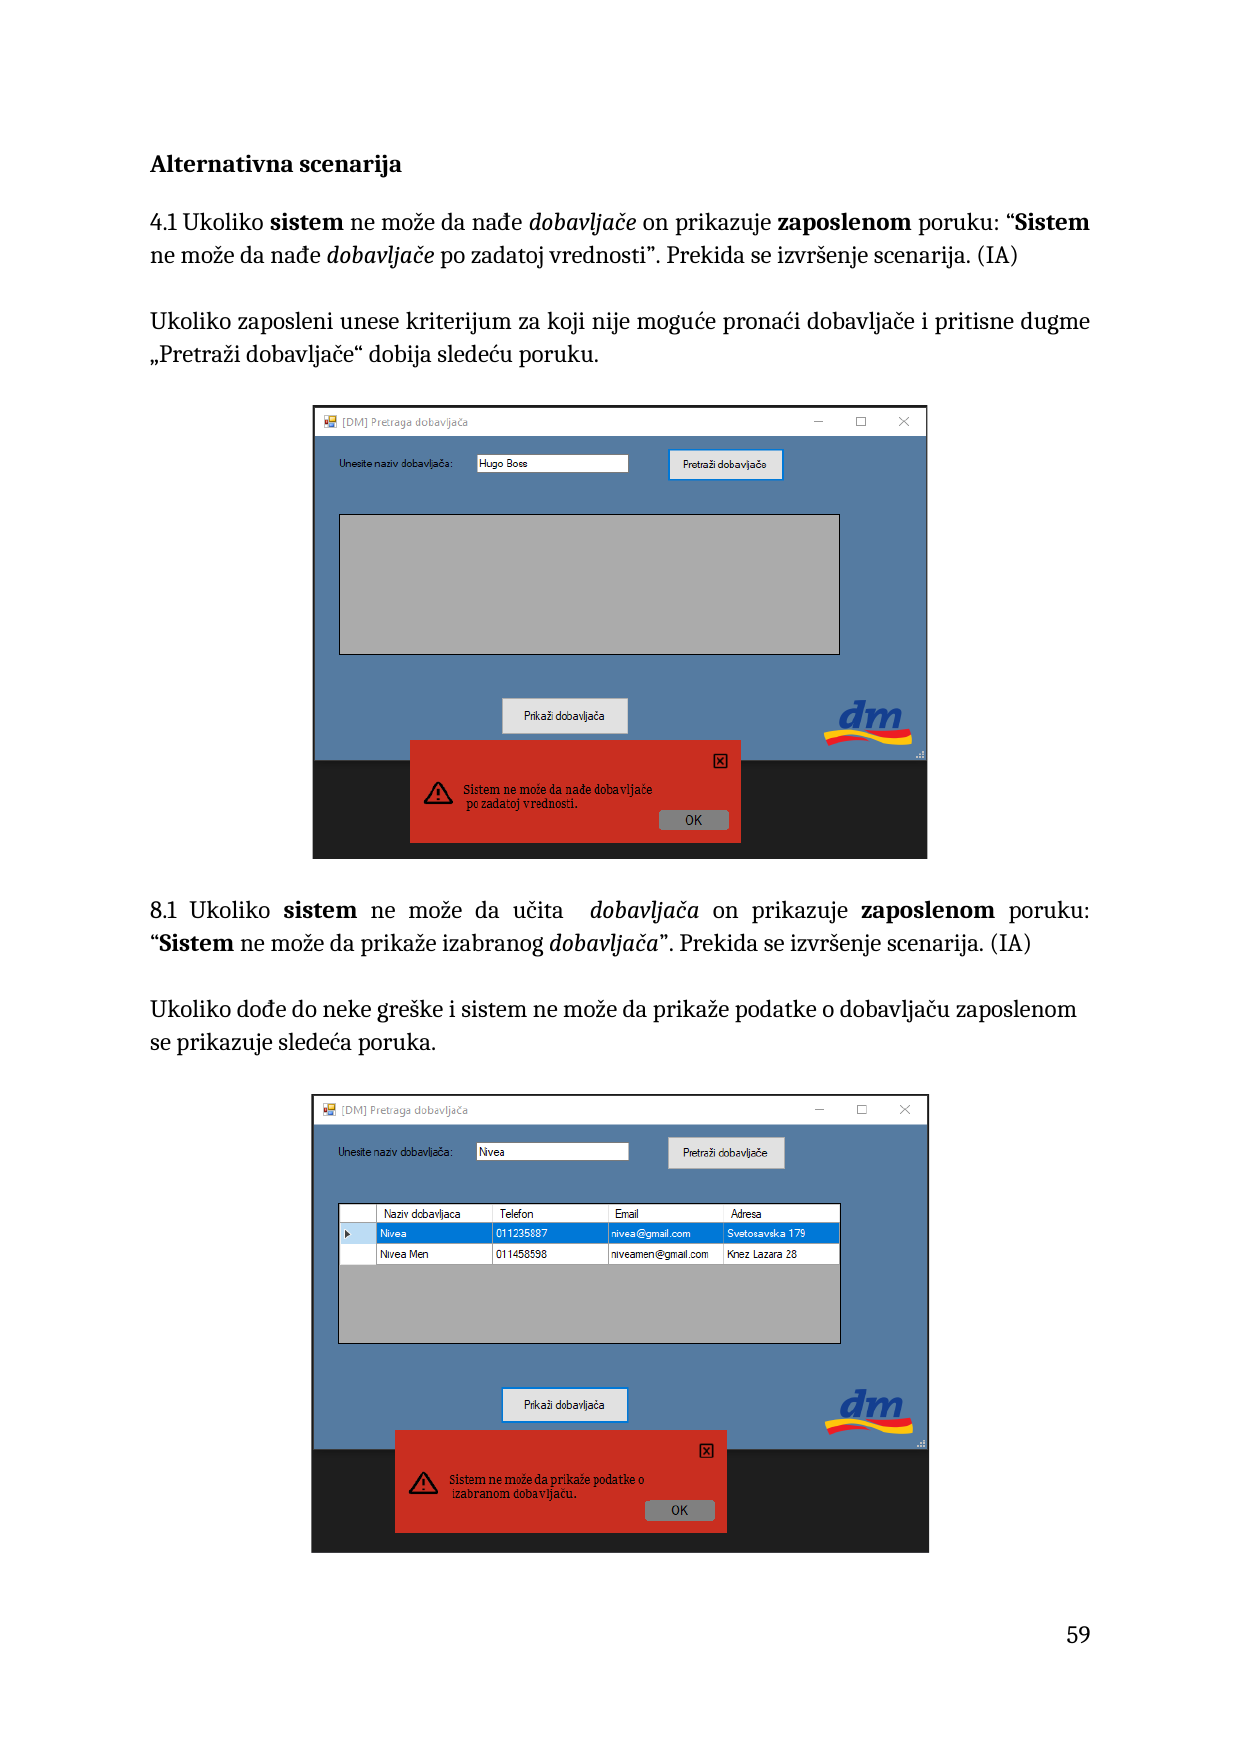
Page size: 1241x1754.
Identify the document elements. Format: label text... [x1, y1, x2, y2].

text Ukoliko dođe do neke greške i sistem ne može da prikaže podatke o dobavljaču zaposlenom se prikazuje sledeća poruka. [150, 995, 1090, 1057]
text Ukoliko zaposleni unese kriterijum za koji nije moguće pronaći dobavljače i pritisne dugme „Pretraži dobavljače“ dobija sledeću poruku. [150, 307, 1090, 368]
text 8.1 Ukoliko sistem ne može da učita dobavljača on prikazuje zaposlenom poruku: “Sistem ne može da prikaže izabranog dobavljača”. Prekida se izvršenje scenarija. (IA) [150, 896, 1090, 958]
picture [311, 1094, 930, 1553]
text 4.1 Ukoliko sistem ne može da nađe dobavljače on prikazuje zaposlenom poruku: “Sistem ne može da nađe dobavljače po zadatoj vrednosti”. Prekida se izvršenje scenarija. (IA) [150, 207, 1090, 269]
text Alternativna scenarija [150, 150, 1090, 179]
picture [312, 405, 928, 859]
